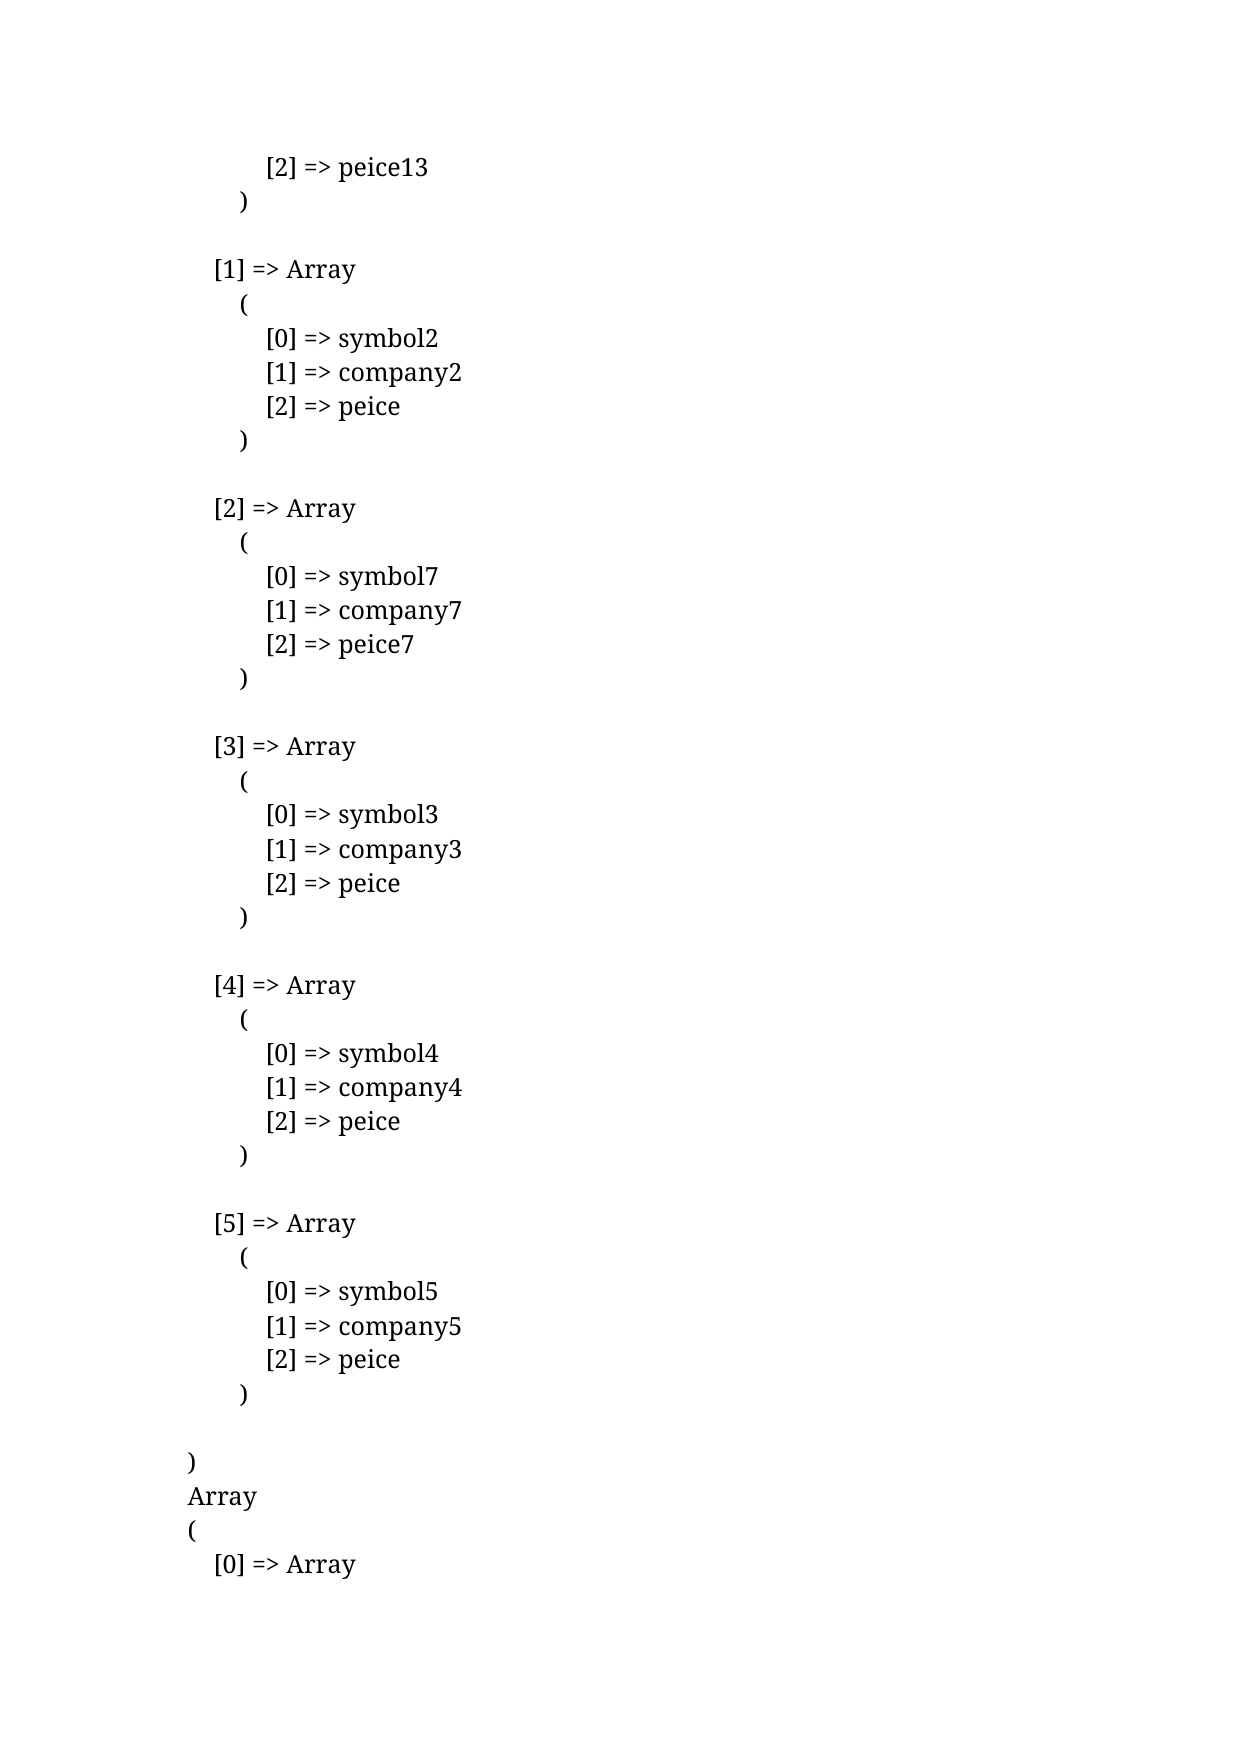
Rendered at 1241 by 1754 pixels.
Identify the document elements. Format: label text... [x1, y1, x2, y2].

text [0] => symbol7 [187, 559, 1053, 593]
text [0] => symbol5 [187, 1274, 1053, 1308]
text [1] => company7 [187, 593, 1053, 627]
text [2] => peice13 [187, 150, 1053, 184]
text [0] => symbol2 [187, 320, 1053, 354]
text [1] => company2 [187, 354, 1053, 388]
text [2] => peice [187, 1104, 1053, 1138]
text [2] => peice [187, 865, 1053, 899]
text [2] => peice [187, 1342, 1053, 1376]
text ) [187, 899, 1053, 933]
text [2] => peice7 [187, 627, 1053, 661]
text ( [187, 525, 1053, 559]
text ( [187, 763, 1053, 797]
text ( [187, 1512, 1053, 1547]
text [1] => Array [187, 252, 1053, 286]
text [5] => Array [187, 1206, 1053, 1240]
text ) [187, 184, 1053, 218]
text ( [187, 286, 1053, 320]
text [3] => Array [187, 729, 1053, 763]
text [2] => Array [187, 491, 1053, 525]
text Array [187, 1478, 1053, 1512]
text [0] => symbol4 [187, 1036, 1053, 1070]
text [4] => Array [187, 967, 1053, 1002]
text ) [187, 1138, 1053, 1172]
text [0] => Array [187, 1547, 1053, 1581]
text ) [187, 1376, 1053, 1410]
text [2] => peice [187, 388, 1053, 422]
text ( [187, 1002, 1053, 1036]
text ) [187, 1444, 1053, 1478]
text [1] => company5 [187, 1308, 1053, 1342]
text [1] => company4 [187, 1070, 1053, 1104]
text [1] => company3 [187, 831, 1053, 865]
text ( [187, 1240, 1053, 1274]
text ) [187, 422, 1053, 457]
text [0] => symbol3 [187, 797, 1053, 831]
text ) [187, 661, 1053, 695]
